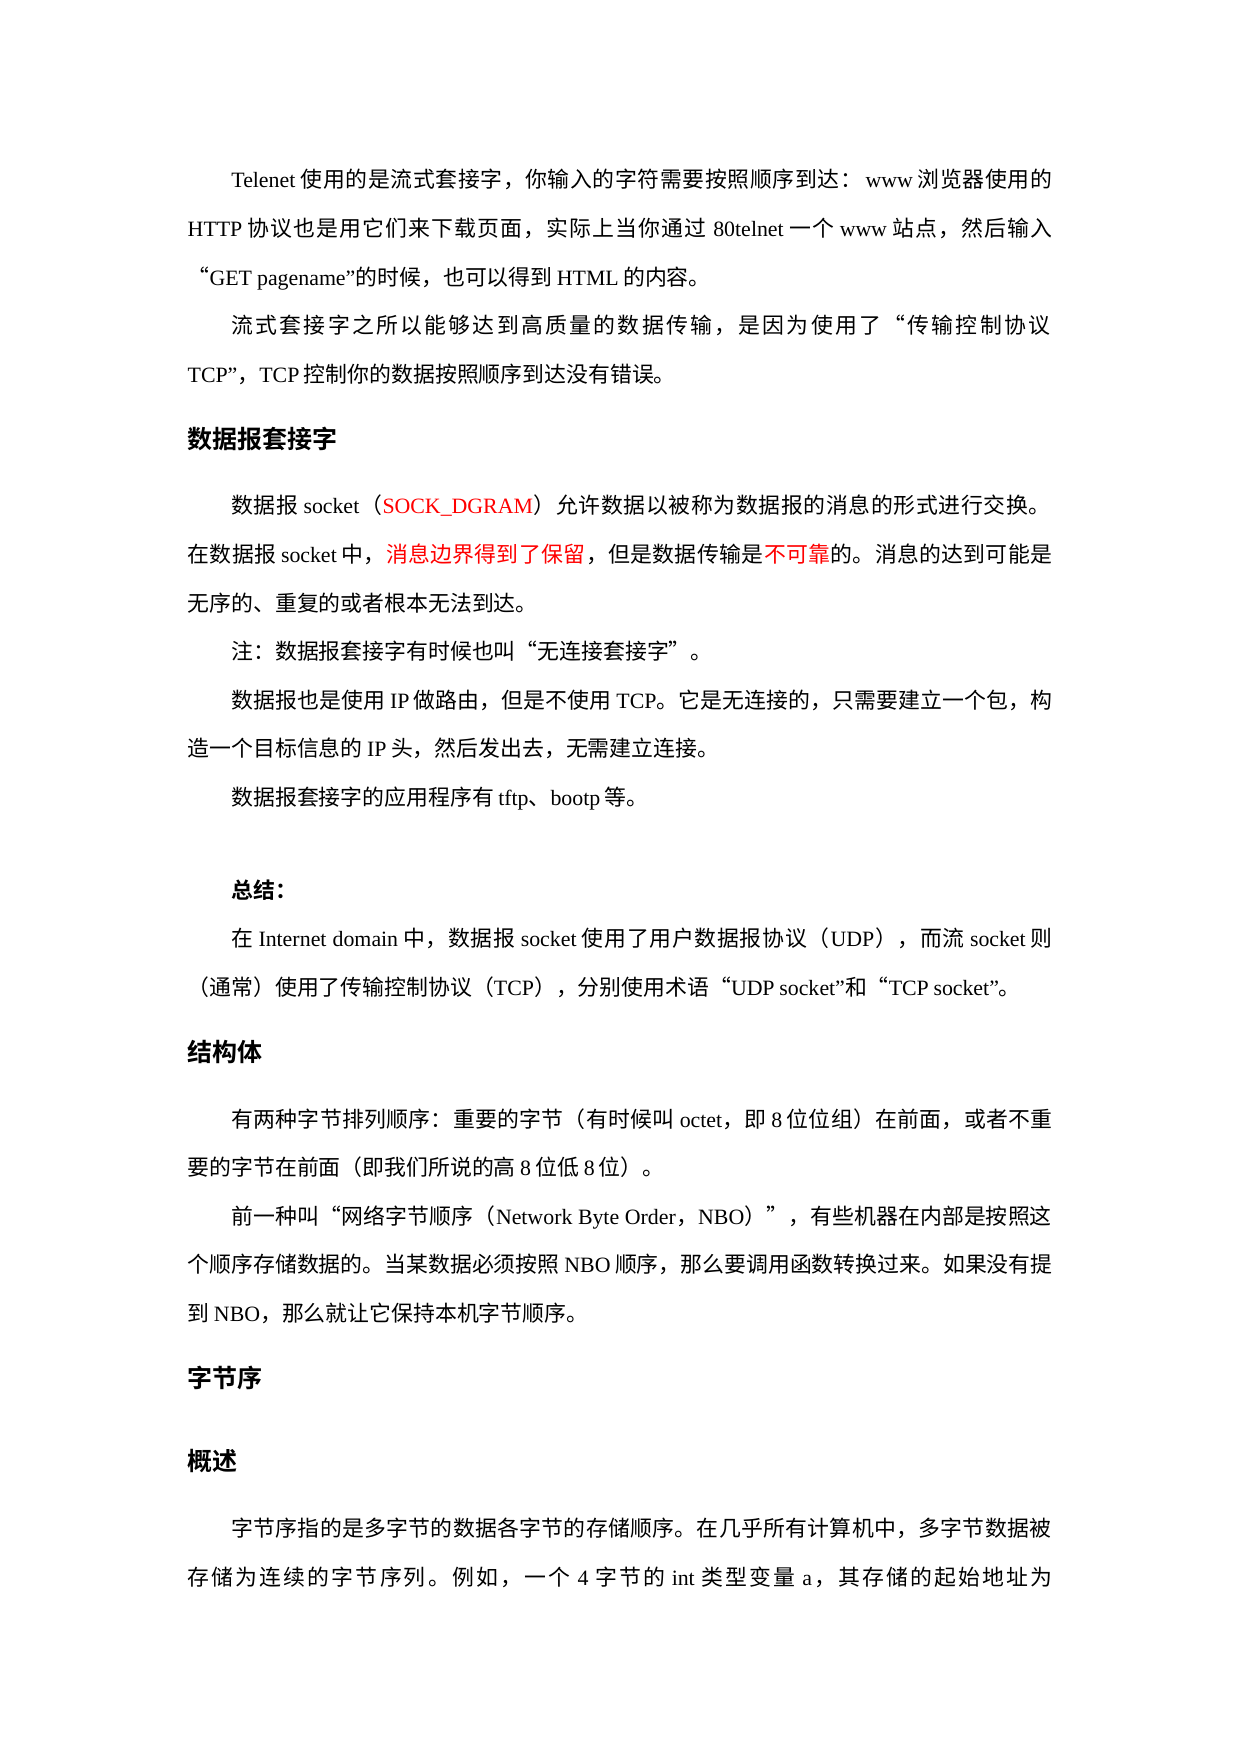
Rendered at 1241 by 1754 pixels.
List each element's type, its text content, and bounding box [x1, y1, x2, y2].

text 有两种字节排列顺序：重要的字节（有时候叫octet，即8位位组）在前面，或者不重要的字节在前面（即我们所说的高8位低8位）。 [187, 1101, 1053, 1182]
text 总结： [187, 873, 1053, 905]
text 数据报socket（SOCK_DGRAM）允许数据以被称为数据报的消息的形式进行交换。在数据报socket中，消息边界得到了保留，但是数据传输是不可靠的。消息的达到可能是无序的、重复的或者根本无法到达。 [187, 488, 1053, 618]
text 在Internet domain中，数据报socket使用了用户数据报协议（UDP），而流socket则（通常）使用了传输控制协议（TCP），分别使用术语“UDP socket”和“TCP socket”。 [187, 921, 1053, 1002]
text 数据报套接字的应用程序有tftp、bootp等。 [187, 779, 1053, 812]
text 数据报也是使用IP做路由，但是不使用TCP。它是无连接的，只需要建立一个包，构造一个目标信息的IP头，然后发出去，无需建立连接。 [187, 682, 1053, 763]
text 流式套接字之所以能够达到高质量的数据传输，是因为使用了“传输控制协议TCP”，TCP控制你的数据按照顺序到达没有错误。 [187, 308, 1053, 389]
subtitle 数据报套接字 [187, 405, 1053, 470]
subtitle 概述 [187, 1427, 1053, 1492]
text 前一种叫“网络字节顺序（Network Byte Order，NBO）”，有些机器在内部是按照这个顺序存储数据的。当某数据必须按照NBO顺序，那么要调用函数转换过来。如果没有提到NBO，那么就让它保持本机字节顺序。 [187, 1198, 1053, 1328]
text Telenet使用的是流式套接字，你输入的字符需要按照顺序到达：www浏览器使用的HTTP协议也是用它们来下载页面，实际上当你通过80telnet一个www站点，然后输入“GET pagename”的时候，也可以得到HTML的内容。 [187, 162, 1053, 292]
text 注：数据报套接字有时候也叫“无连接套接字”。 [187, 634, 1053, 666]
subtitle 字节序 [187, 1344, 1053, 1409]
subtitle 结构体 [187, 1018, 1053, 1083]
